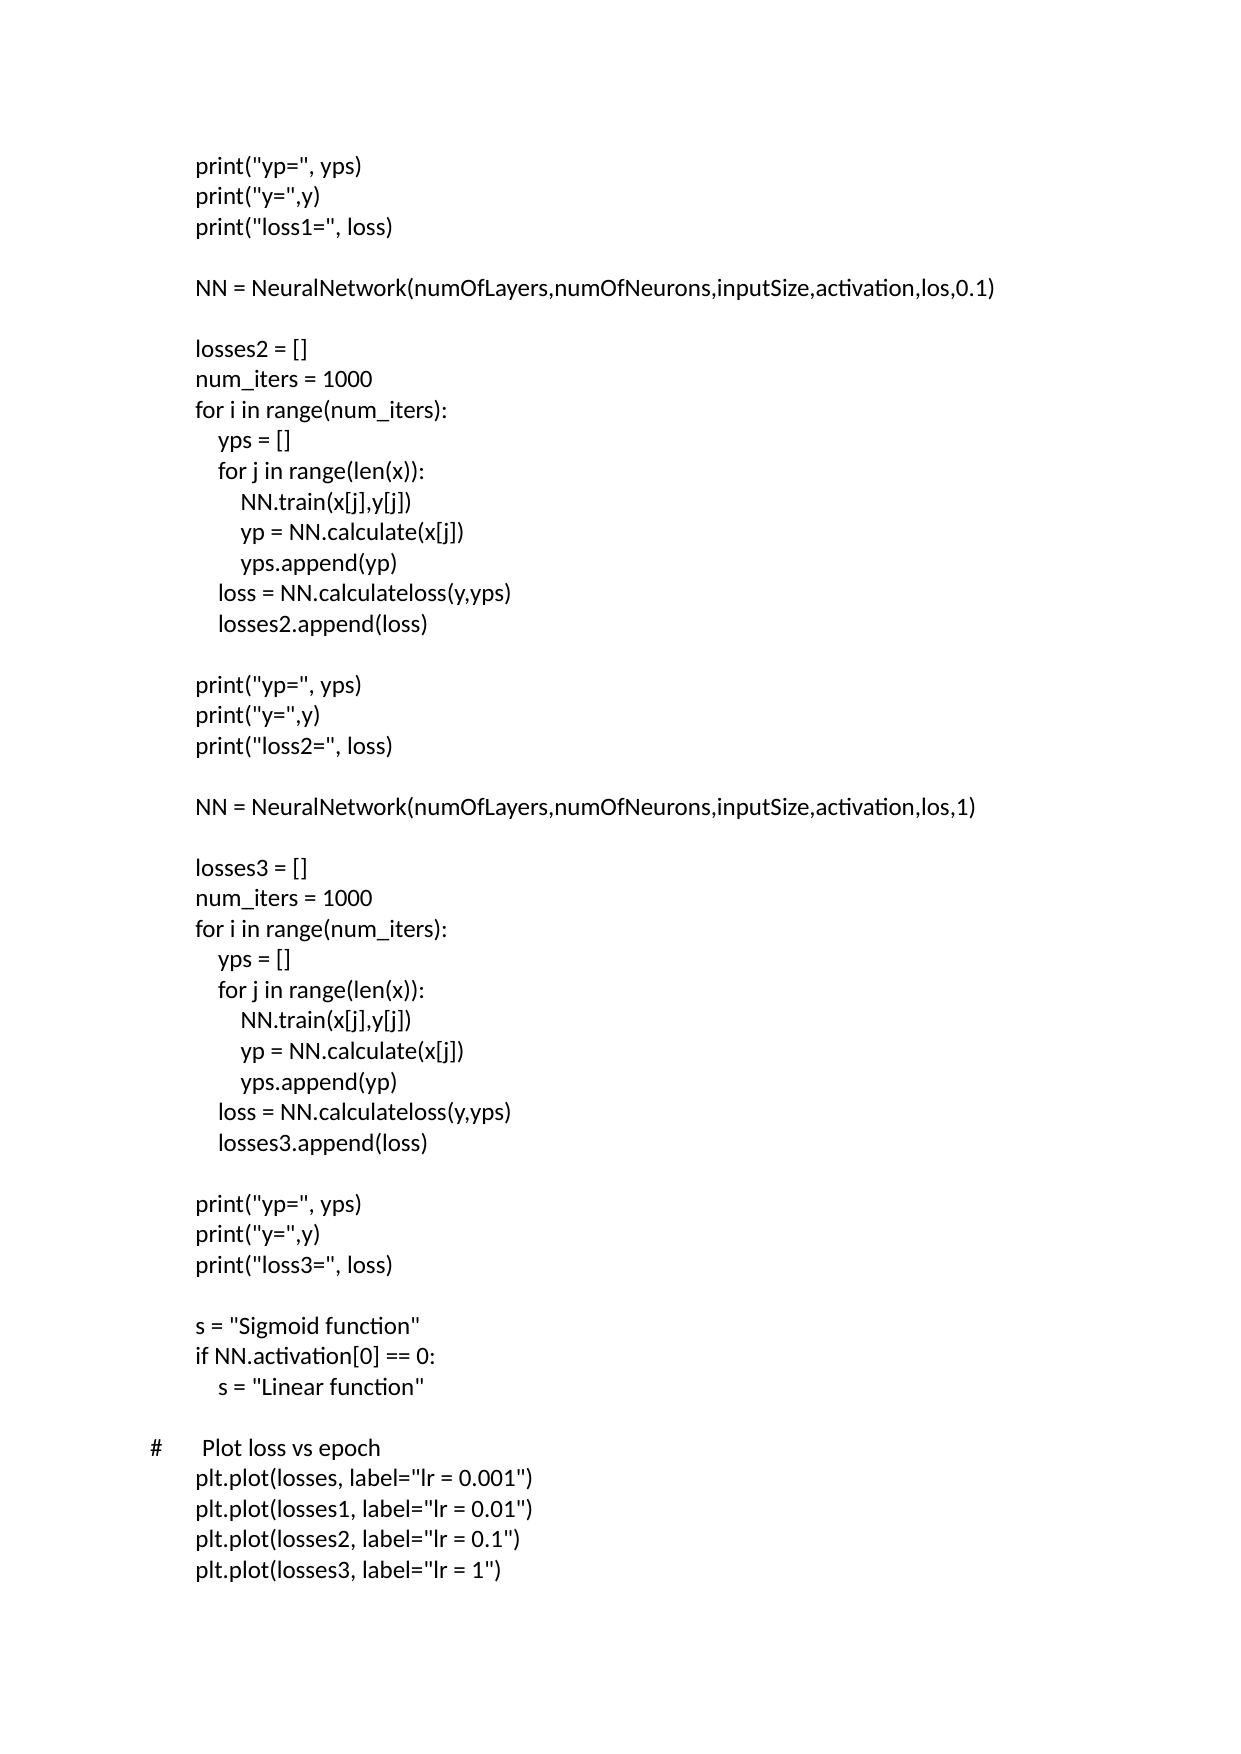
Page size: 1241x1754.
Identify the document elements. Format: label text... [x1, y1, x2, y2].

text loss = NN.calculateloss(y,yps) [150, 1096, 1090, 1127]
text losses2 = [] [150, 333, 1090, 364]
text print("yp=", yps) [150, 1188, 1090, 1218]
text num_iters = 1000 [150, 882, 1090, 913]
text NN.train(x[j],y[j]) [150, 1004, 1090, 1035]
text s = "Sigmoid function" [150, 1310, 1090, 1340]
text losses2.append(loss) [150, 608, 1090, 638]
text for j in range(len(x)): [150, 974, 1090, 1004]
text for i in range(num_iters): [150, 394, 1090, 425]
text print("yp=", yps) [150, 669, 1090, 699]
text if NN.activation[0] == 0: [150, 1340, 1090, 1371]
text plt.plot(losses1, label="lr = 0.01") [150, 1493, 1090, 1523]
text yp = NN.calculate(x[j]) [150, 516, 1090, 547]
text print("yp=", yps) [150, 150, 1090, 181]
text NN.train(x[j],y[j]) [150, 486, 1090, 516]
text for i in range(num_iters): [150, 913, 1090, 943]
text plt.plot(losses3, label="lr = 1") [150, 1554, 1090, 1584]
text for j in range(len(x)): [150, 455, 1090, 486]
text print("loss3=", loss) [150, 1249, 1090, 1279]
text yps = [] [150, 943, 1090, 974]
text yps.append(yp) [150, 547, 1090, 577]
text yp = NN.calculate(x[j]) [150, 1035, 1090, 1066]
text print("y=",y) [150, 699, 1090, 730]
text NN = NeuralNetwork(numOfLayers,numOfNeurons,inputSize,activation,los,1) [150, 791, 1090, 821]
text plt.plot(losses2, label="lr = 0.1") [150, 1523, 1090, 1554]
text print("loss1=", loss) [150, 211, 1090, 242]
text yps.append(yp) [150, 1066, 1090, 1096]
text num_iters = 1000 [150, 364, 1090, 394]
text losses3 = [] [150, 852, 1090, 882]
text losses3.append(loss) [150, 1127, 1090, 1157]
text NN = NeuralNetwork(numOfLayers,numOfNeurons,inputSize,activation,los,0.1) [150, 272, 1090, 303]
text plt.plot(losses, label="lr = 0.001") [150, 1462, 1090, 1493]
text print("loss2=", loss) [150, 730, 1090, 760]
text print("y=",y) [150, 181, 1090, 211]
text print("y=",y) [150, 1218, 1090, 1249]
text yps = [] [150, 425, 1090, 455]
text # Plot loss vs epoch [150, 1432, 1090, 1462]
text s = "Linear function" [150, 1371, 1090, 1401]
text loss = NN.calculateloss(y,yps) [150, 577, 1090, 608]
